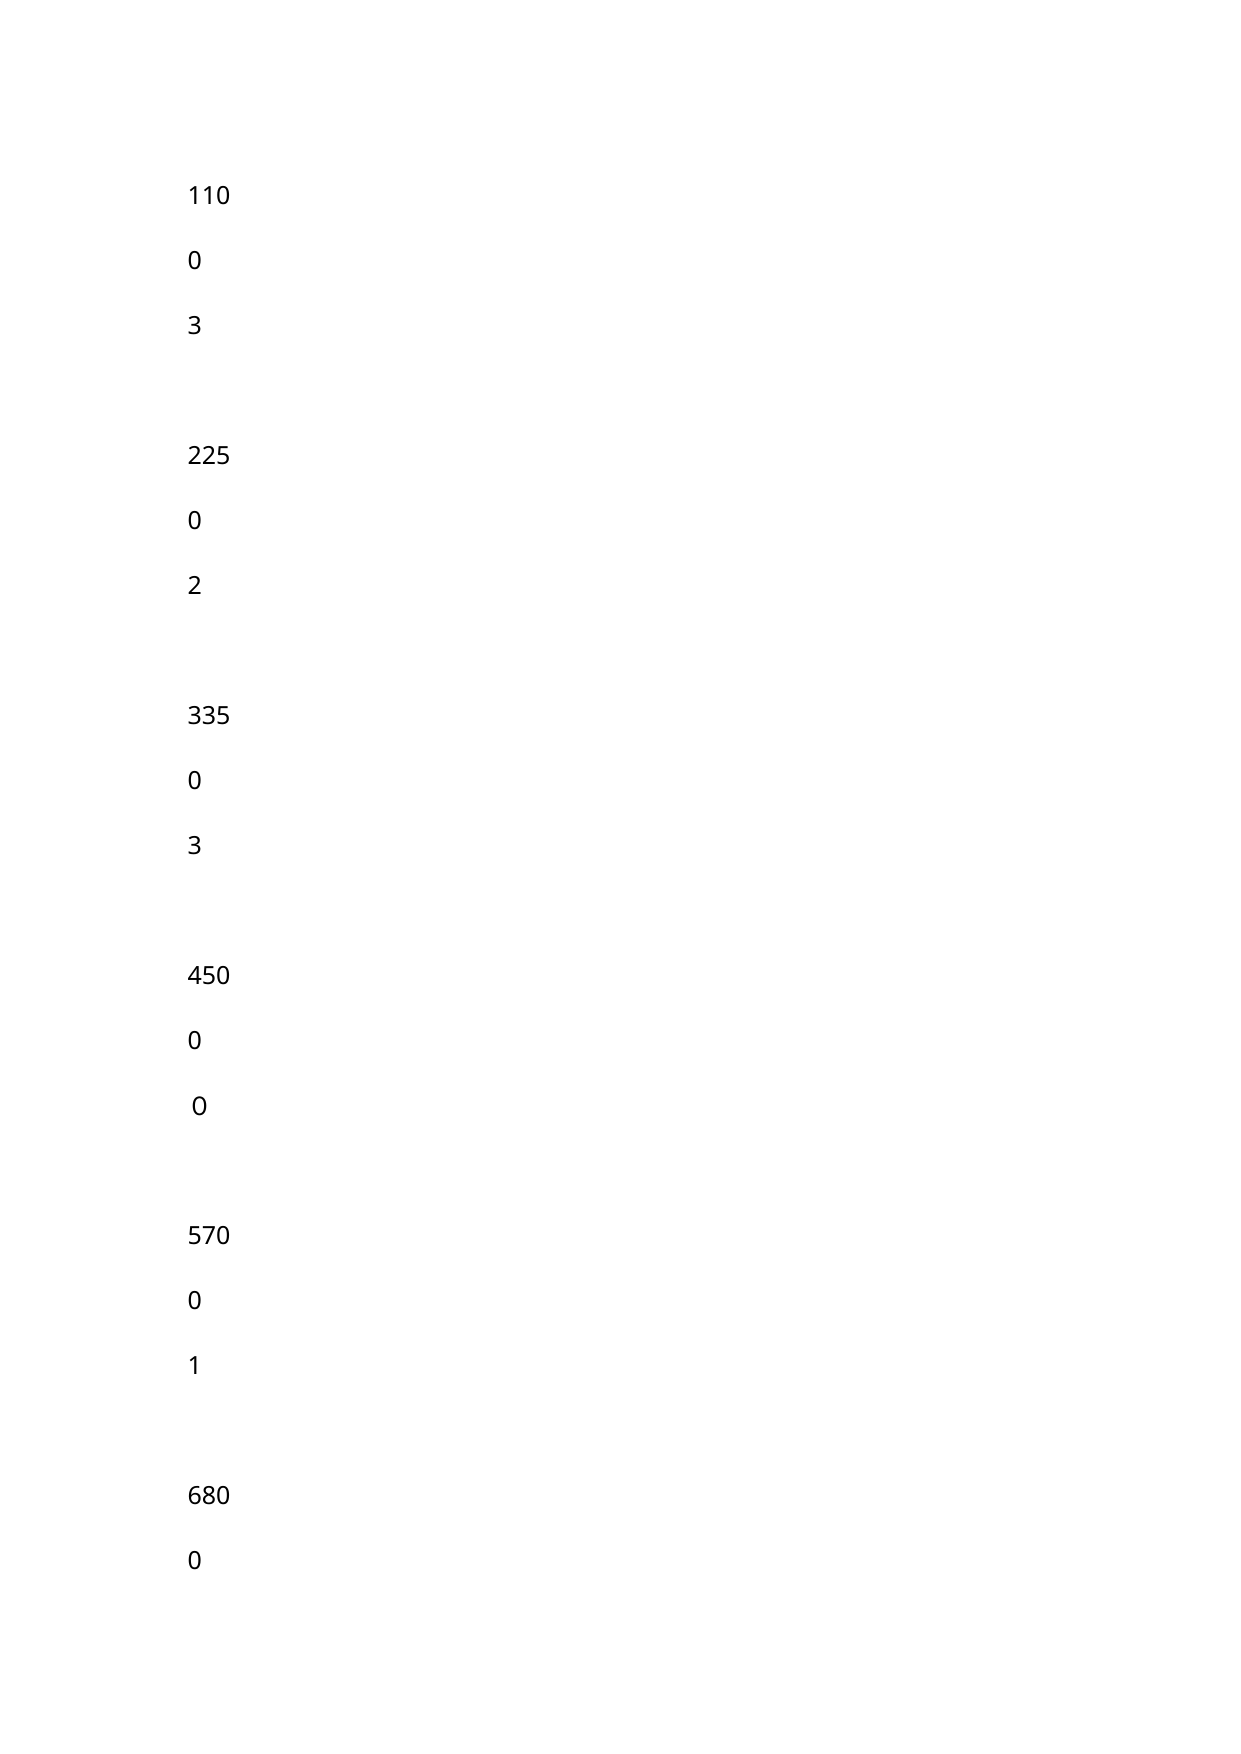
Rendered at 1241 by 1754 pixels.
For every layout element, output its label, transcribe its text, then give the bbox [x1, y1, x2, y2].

text 3 [187, 292, 1053, 357]
text 110 [187, 162, 1053, 227]
text 3 [187, 812, 1053, 877]
text 0 [187, 1527, 1053, 1592]
text 450 [187, 942, 1053, 1007]
text 2 [187, 552, 1053, 617]
text 0 [187, 487, 1053, 552]
text 225 [187, 422, 1053, 487]
text ０ [187, 1072, 1053, 1137]
text 680 [187, 1462, 1053, 1527]
text 0 [187, 1007, 1053, 1072]
text 0 [187, 747, 1053, 812]
text 570 [187, 1202, 1053, 1267]
text 335 [187, 682, 1053, 747]
text 0 [187, 227, 1053, 292]
text 0 [187, 1267, 1053, 1332]
text 1 [187, 1332, 1053, 1397]
